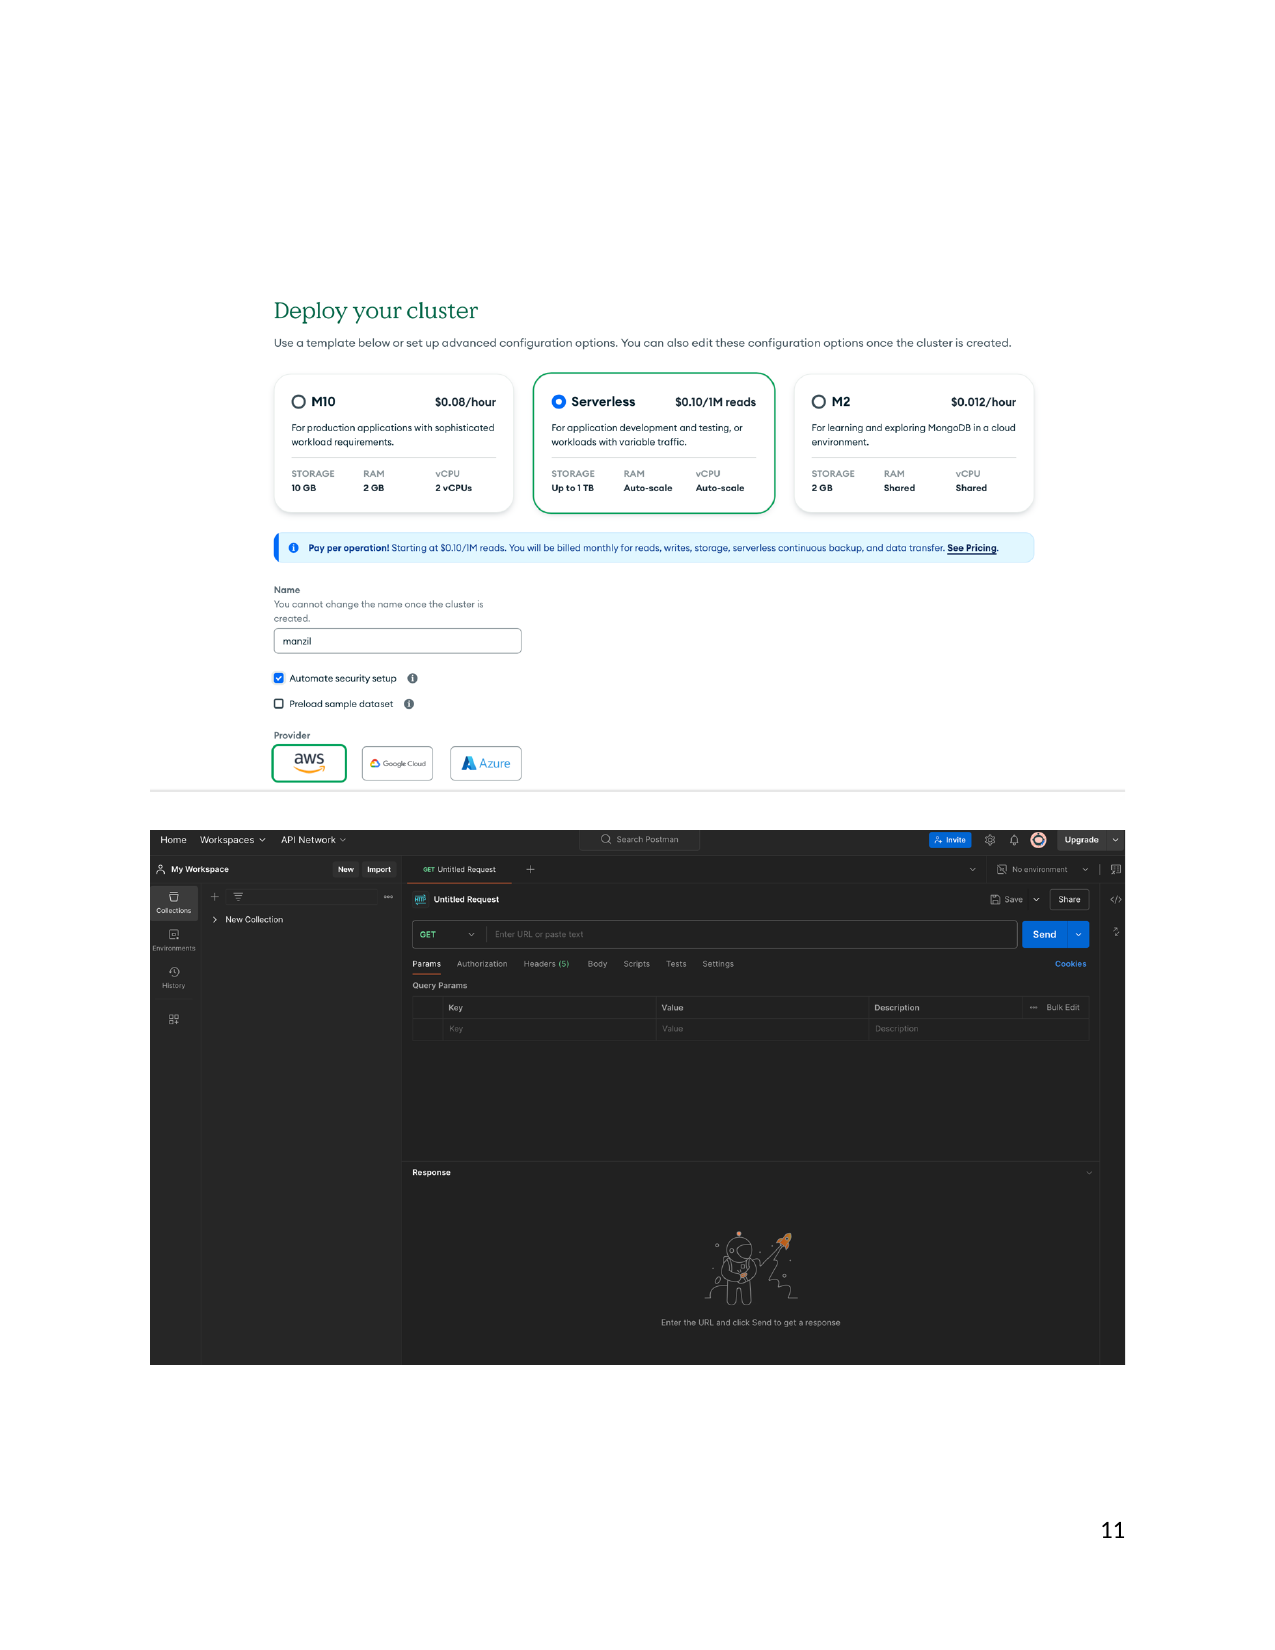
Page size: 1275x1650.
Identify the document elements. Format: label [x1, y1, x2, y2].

picture [150, 830, 1125, 1365]
picture [150, 271, 1125, 800]
